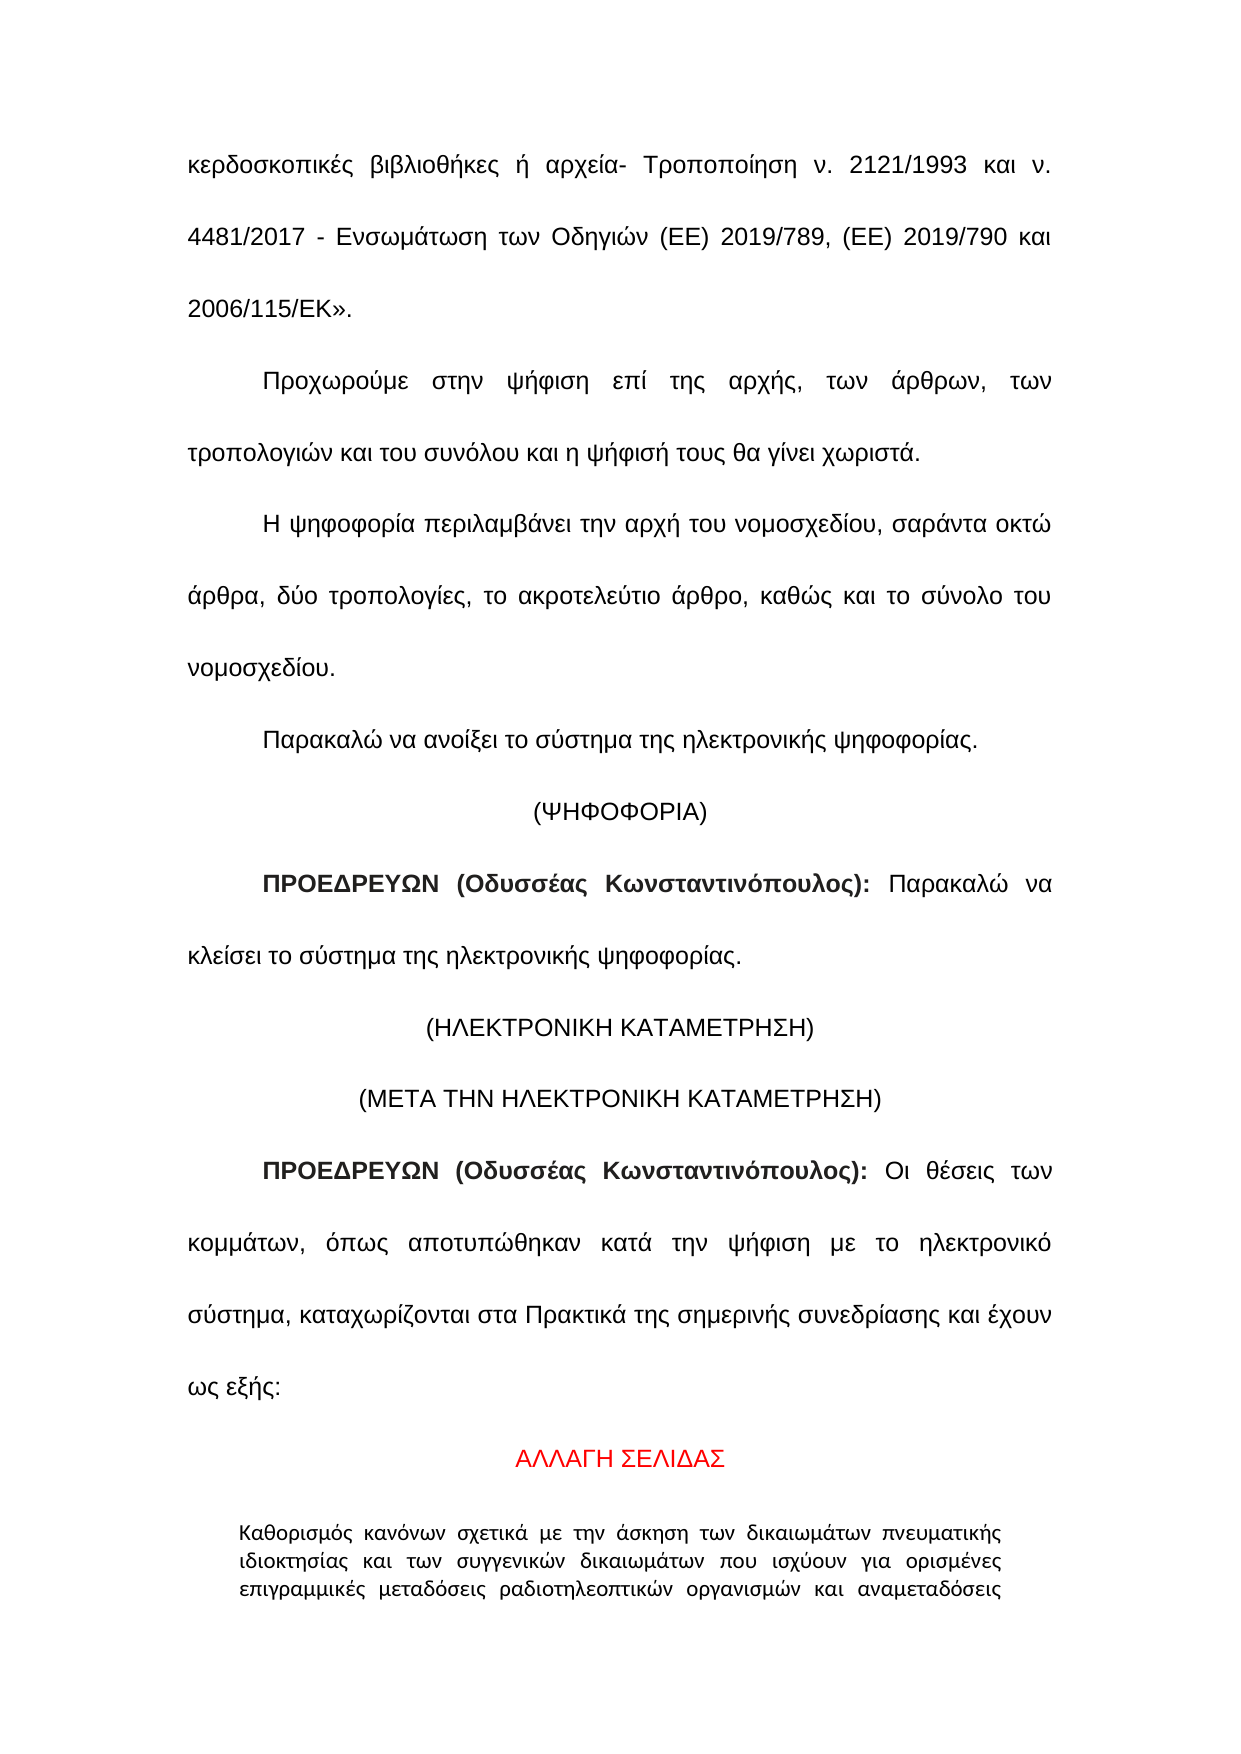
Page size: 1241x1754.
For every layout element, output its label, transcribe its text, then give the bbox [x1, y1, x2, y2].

text ΑΛΛΑΓΗ ΣΕΛΙΔΑΣ [187, 1444, 1053, 1472]
text (ΜΕΤΑ ΤΗΝ ΗΛΕΚΤΡΟΝΙΚΗ ΚΑΤΑΜΕΤΡΗΣΗ) [187, 1084, 1053, 1113]
text Προχωρούμε στην ψήφιση επί της αρχής, των άρθρων, των τροπολογιών και του συνόλου και η ψήφισή τους θα γίνει χωριστά. [187, 366, 1053, 466]
text Παρακαλώ να ανοίξει το σύστημα της ηλεκτρονικής ψηφοφορίας. [187, 725, 1053, 754]
text ΠΡΟΕΔΡΕΥΩΝ (Οδυσσέας Κωνσταντινόπουλος): Παρακαλώ να κλείσει το σύστημα της ηλεκτρονικής ψηφοφορίας. [187, 869, 1053, 969]
text Η ψηφοφορία περιλαμβάνει την αρχή του νομοσχεδίου, σαράντα οκτώ άρθρα, δύο τροπολογίες, το ακροτελεύτιο άρθρο, καθώς και το σύνολο του νομοσχεδίου. [187, 509, 1053, 682]
text (ΗΛΕΚΤΡΟΝΙΚΗ ΚΑΤΑΜΕΤΡΗΣΗ) [187, 1012, 1053, 1041]
text ΠΡΟΕΔΡΕΥΩΝ (Οδυσσέας Κωνσταντινόπουλος): Οι θέσεις των κομμάτων, όπως αποτυπώθηκαν κατά την ψήφιση με το ηλεκτρονικό σύστημα, καταχωρίζονται στα Πρακτικά της σημερινής συνεδρίασης και έχουν ως εξής: [187, 1156, 1053, 1401]
text (ΨΗΦΟΦΟΡΙΑ) [187, 797, 1053, 826]
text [187, 150, 1053, 322]
